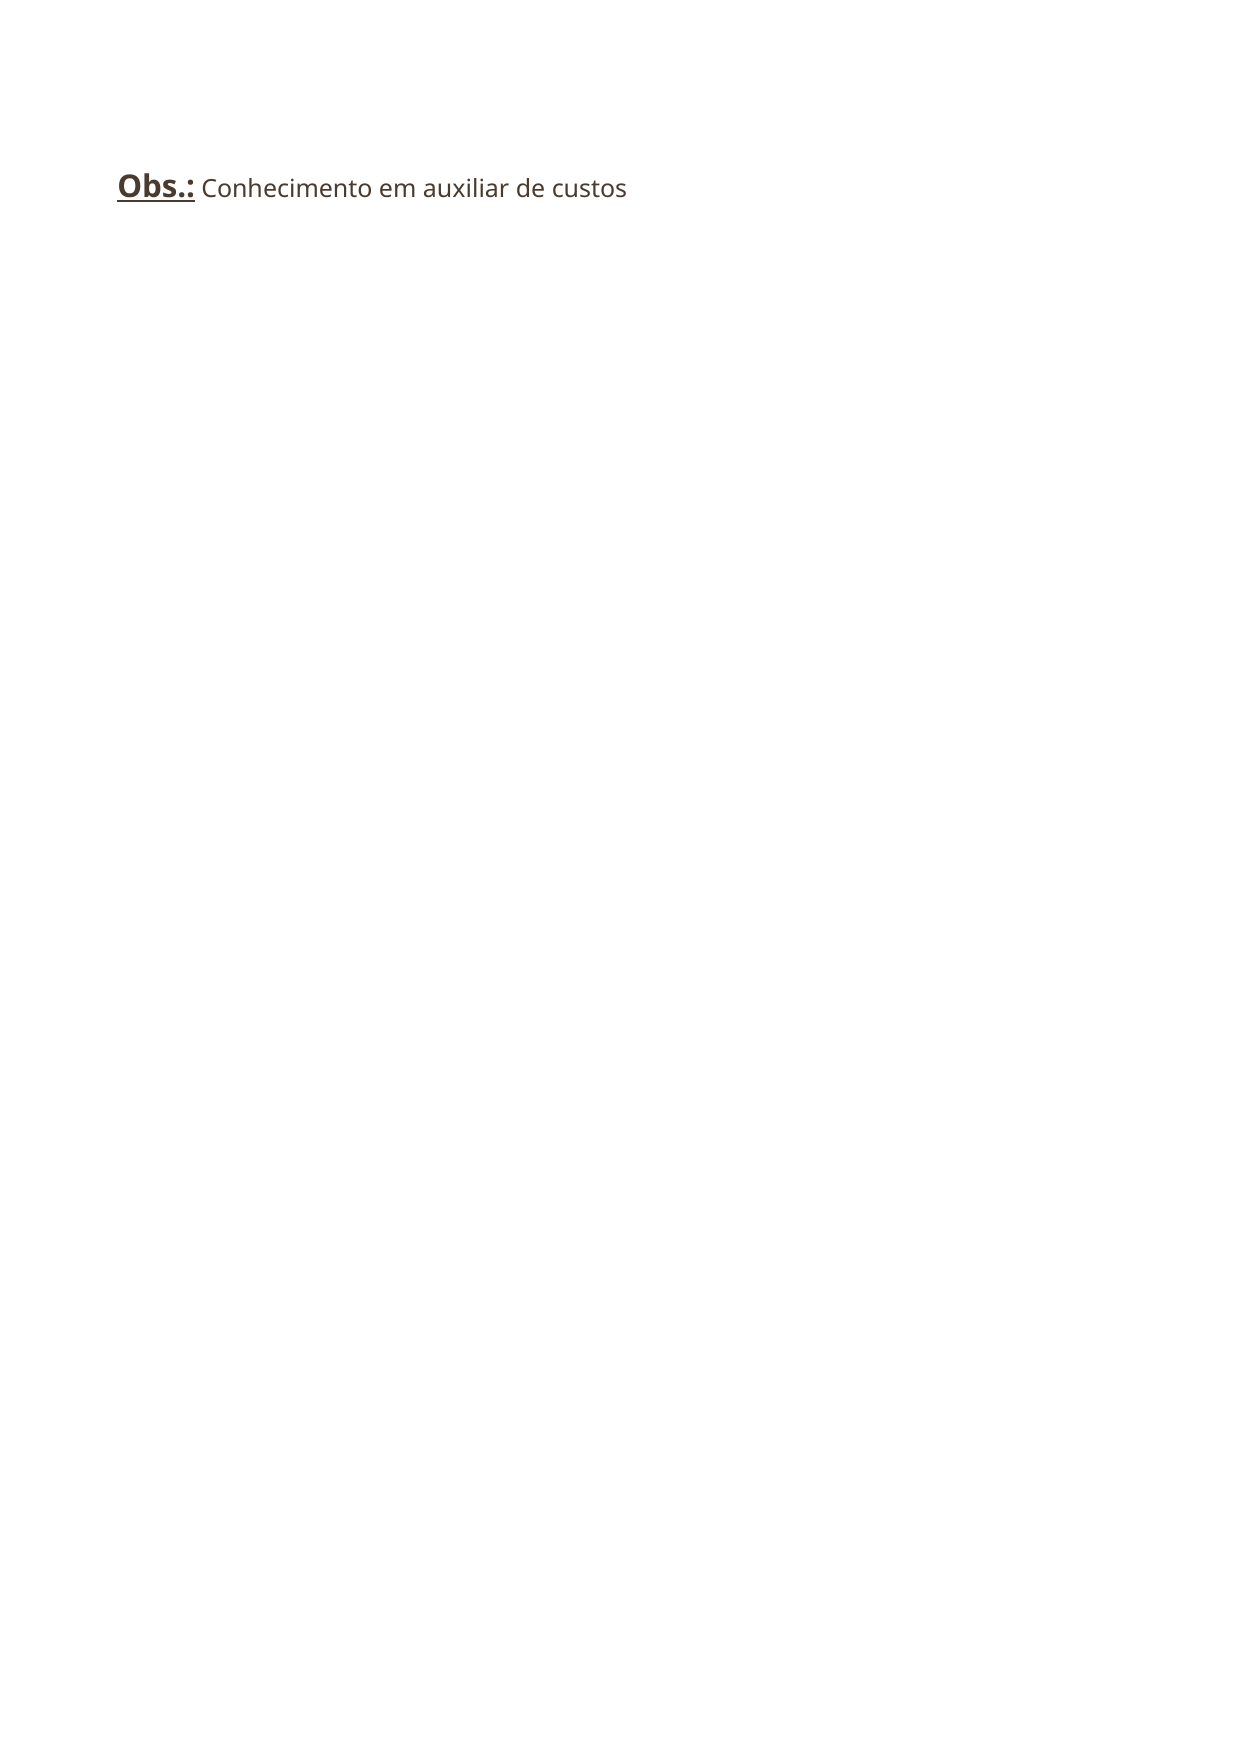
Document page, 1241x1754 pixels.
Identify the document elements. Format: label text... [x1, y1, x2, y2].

text Obs.: Conhecimento em auxiliar de custos [117, 164, 1240, 206]
